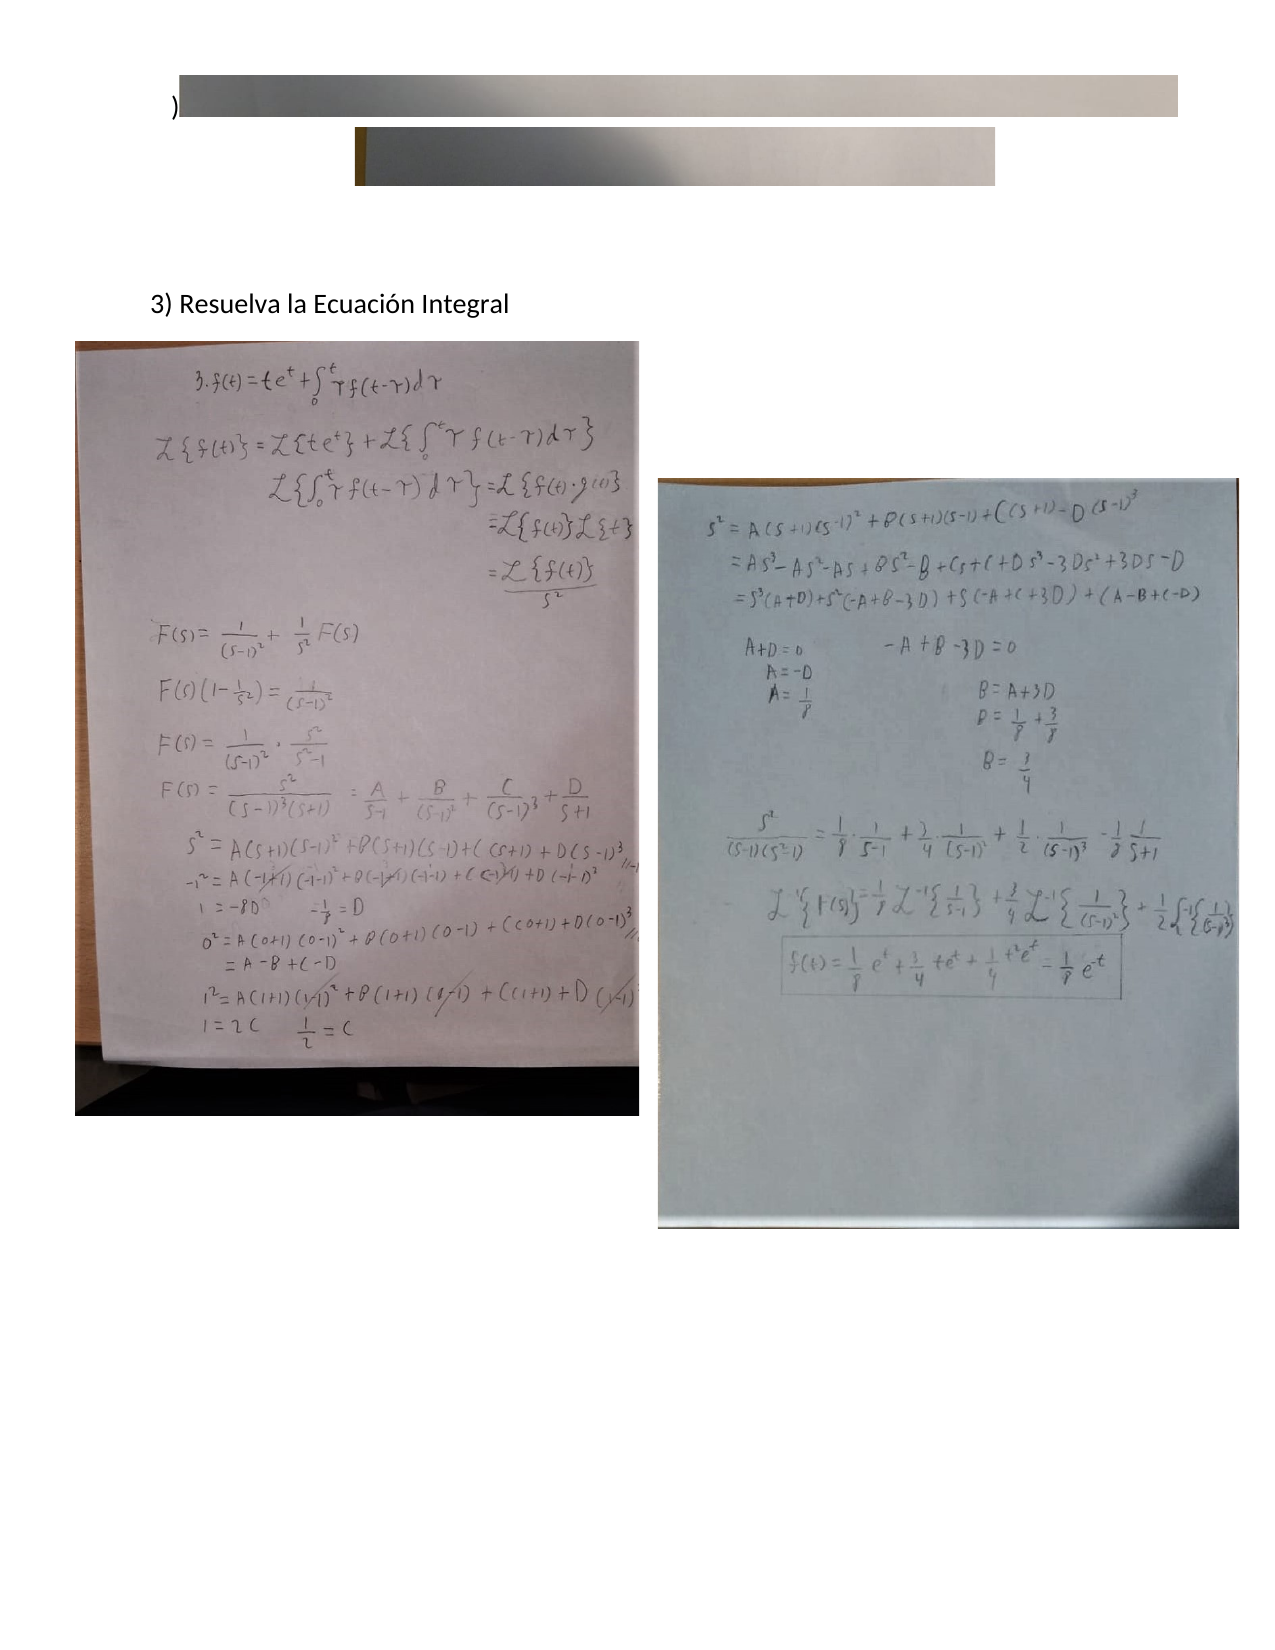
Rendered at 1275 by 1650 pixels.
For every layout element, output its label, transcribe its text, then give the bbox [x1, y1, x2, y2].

text 3) Resuelva la Ecuación Integral [150, 272, 1200, 324]
picture [75, 341, 640, 1116]
picture [354, 127, 996, 186]
picture [179, 75, 1178, 117]
picture [657, 478, 1240, 1229]
